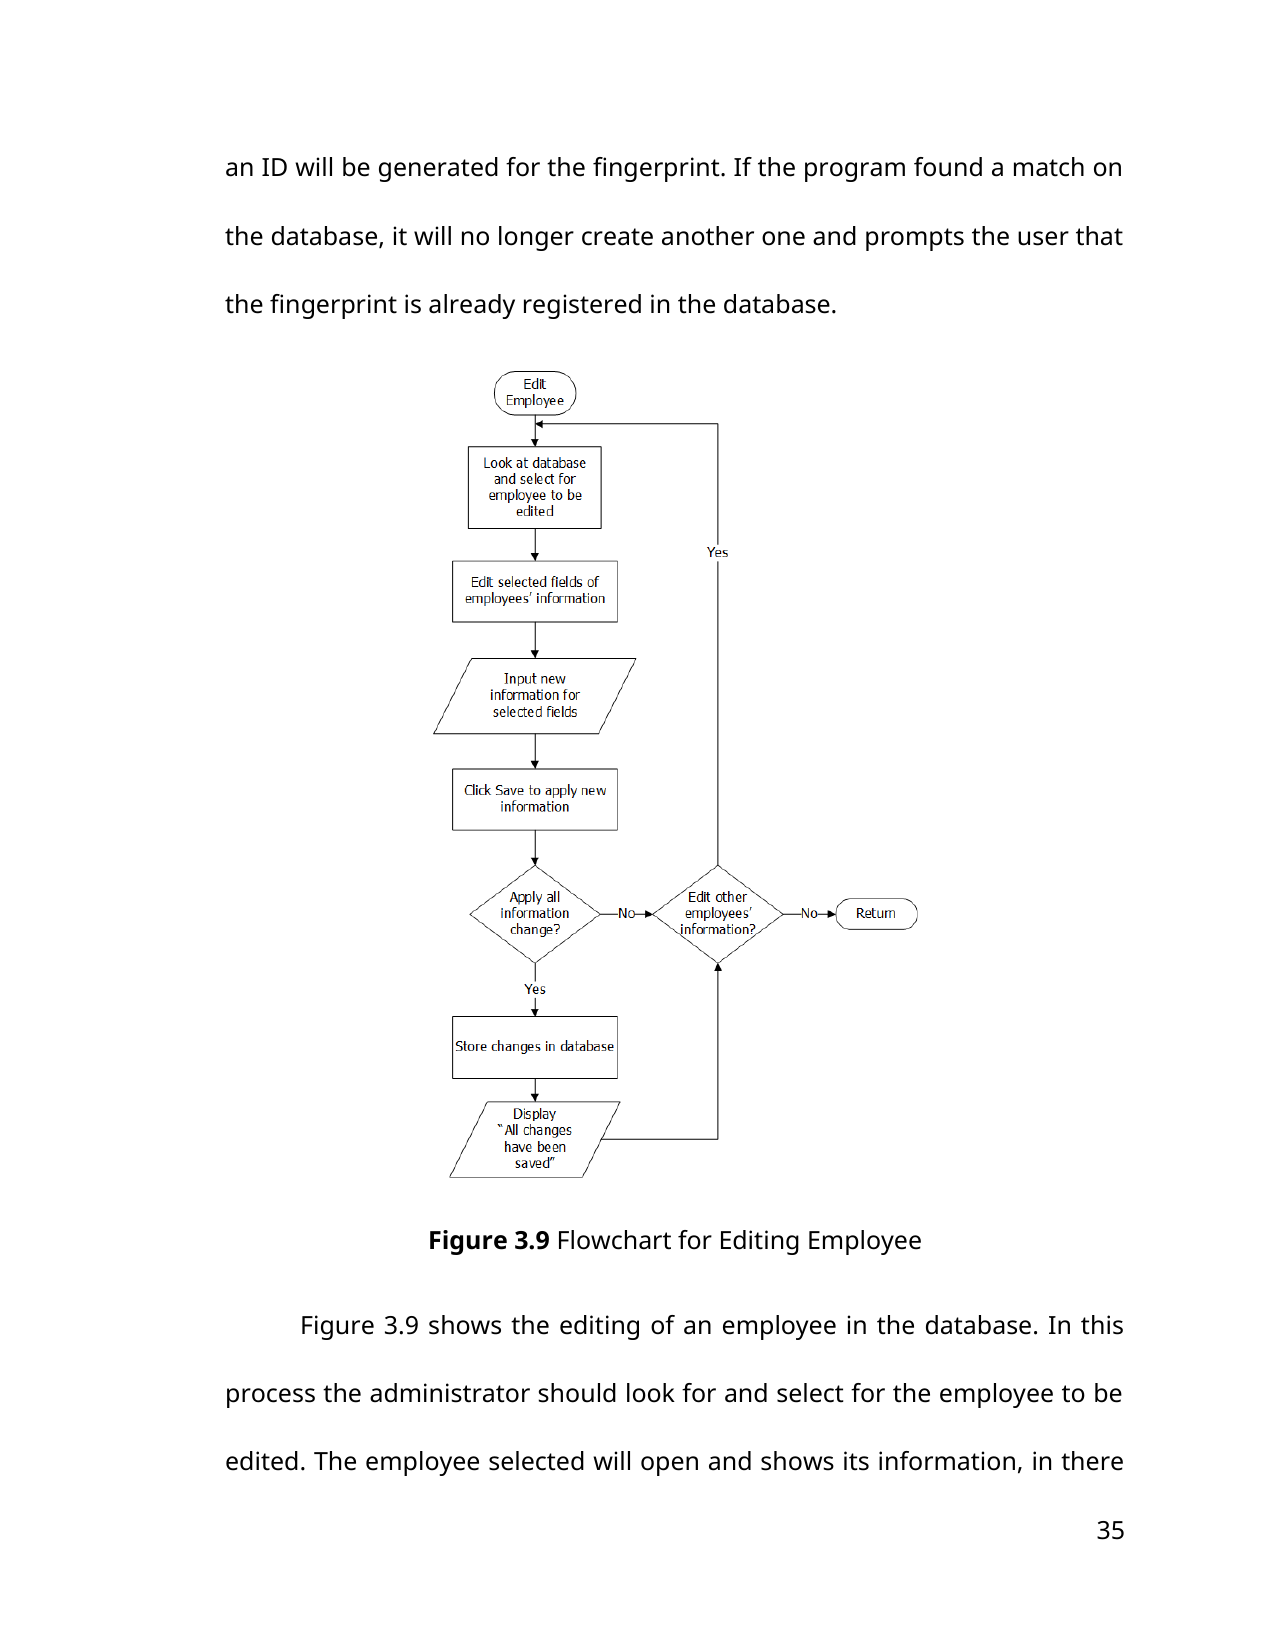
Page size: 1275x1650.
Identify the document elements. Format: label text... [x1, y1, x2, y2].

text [225, 150, 1125, 320]
picture [432, 371, 918, 1178]
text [225, 1307, 1125, 1478]
text Figure 3.9 Flowchart for Editing Employee [225, 1223, 1125, 1257]
